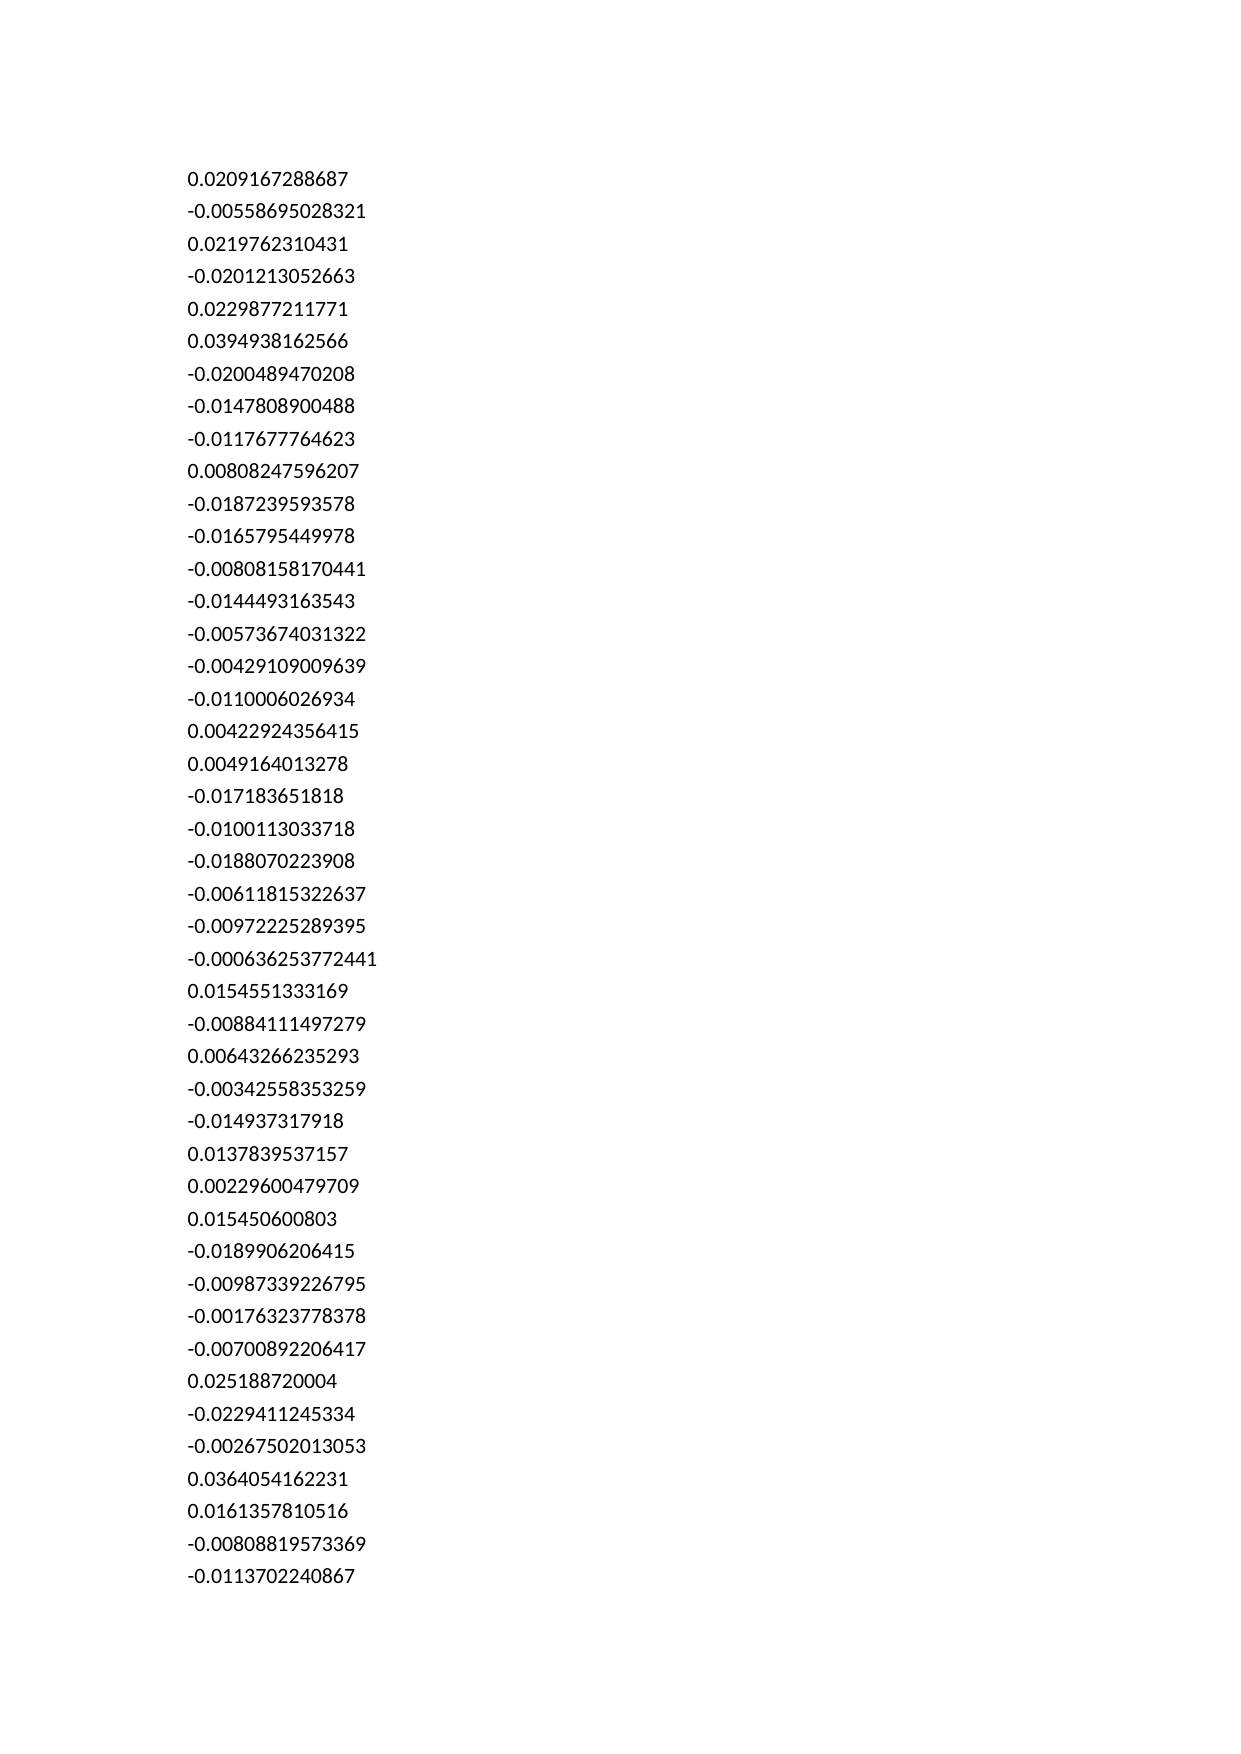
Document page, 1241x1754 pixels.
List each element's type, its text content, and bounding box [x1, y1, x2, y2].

text -0.00972225289395 [187, 909, 1053, 942]
text 0.0364054162231 [187, 1462, 1053, 1494]
text -0.00808819573369 [187, 1527, 1053, 1559]
text 0.0154551333169 [187, 974, 1053, 1007]
text 0.0161357810516 [187, 1494, 1053, 1527]
text -0.00573674031322 [187, 617, 1053, 649]
text -0.00808158170441 [187, 552, 1053, 584]
text -0.00700892206417 [187, 1332, 1053, 1364]
text -0.014937317918 [187, 1104, 1053, 1137]
text 0.00422924356415 [187, 714, 1053, 747]
text -0.00429109009639 [187, 649, 1053, 682]
text -0.00342558353259 [187, 1072, 1053, 1104]
text 0.0137839537157 [187, 1137, 1053, 1169]
text 0.0209167288687 [187, 162, 1053, 194]
text 0.00229600479709 [187, 1169, 1053, 1202]
text 0.015450600803 [187, 1202, 1053, 1234]
text -0.00611815322637 [187, 877, 1053, 909]
text -0.0201213052663 [187, 259, 1053, 292]
text 0.0394938162566 [187, 324, 1053, 357]
text 0.00643266235293 [187, 1039, 1053, 1072]
text -0.0165795449978 [187, 519, 1053, 552]
text -0.000636253772441 [187, 942, 1053, 974]
text -0.0100113033718 [187, 812, 1053, 844]
text -0.017183651818 [187, 779, 1053, 812]
text -0.0188070223908 [187, 844, 1053, 877]
text 0.0219762310431 [187, 227, 1053, 259]
text -0.00267502013053 [187, 1429, 1053, 1462]
text -0.0144493163543 [187, 584, 1053, 617]
text -0.00176323778378 [187, 1299, 1053, 1332]
text -0.0110006026934 [187, 682, 1053, 714]
text -0.0113702240867 [187, 1559, 1053, 1592]
text -0.0189906206415 [187, 1234, 1053, 1267]
text 0.0049164013278 [187, 747, 1053, 779]
text 0.00808247596207 [187, 454, 1053, 487]
text -0.00558695028321 [187, 194, 1053, 227]
text -0.0229411245334 [187, 1397, 1053, 1429]
text 0.0229877211771 [187, 292, 1053, 324]
text -0.0117677764623 [187, 422, 1053, 454]
text -0.0200489470208 [187, 357, 1053, 389]
text -0.0147808900488 [187, 389, 1053, 422]
text -0.0187239593578 [187, 487, 1053, 519]
text -0.00987339226795 [187, 1267, 1053, 1299]
text -0.00884111497279 [187, 1007, 1053, 1039]
text 0.025188720004 [187, 1364, 1053, 1397]
